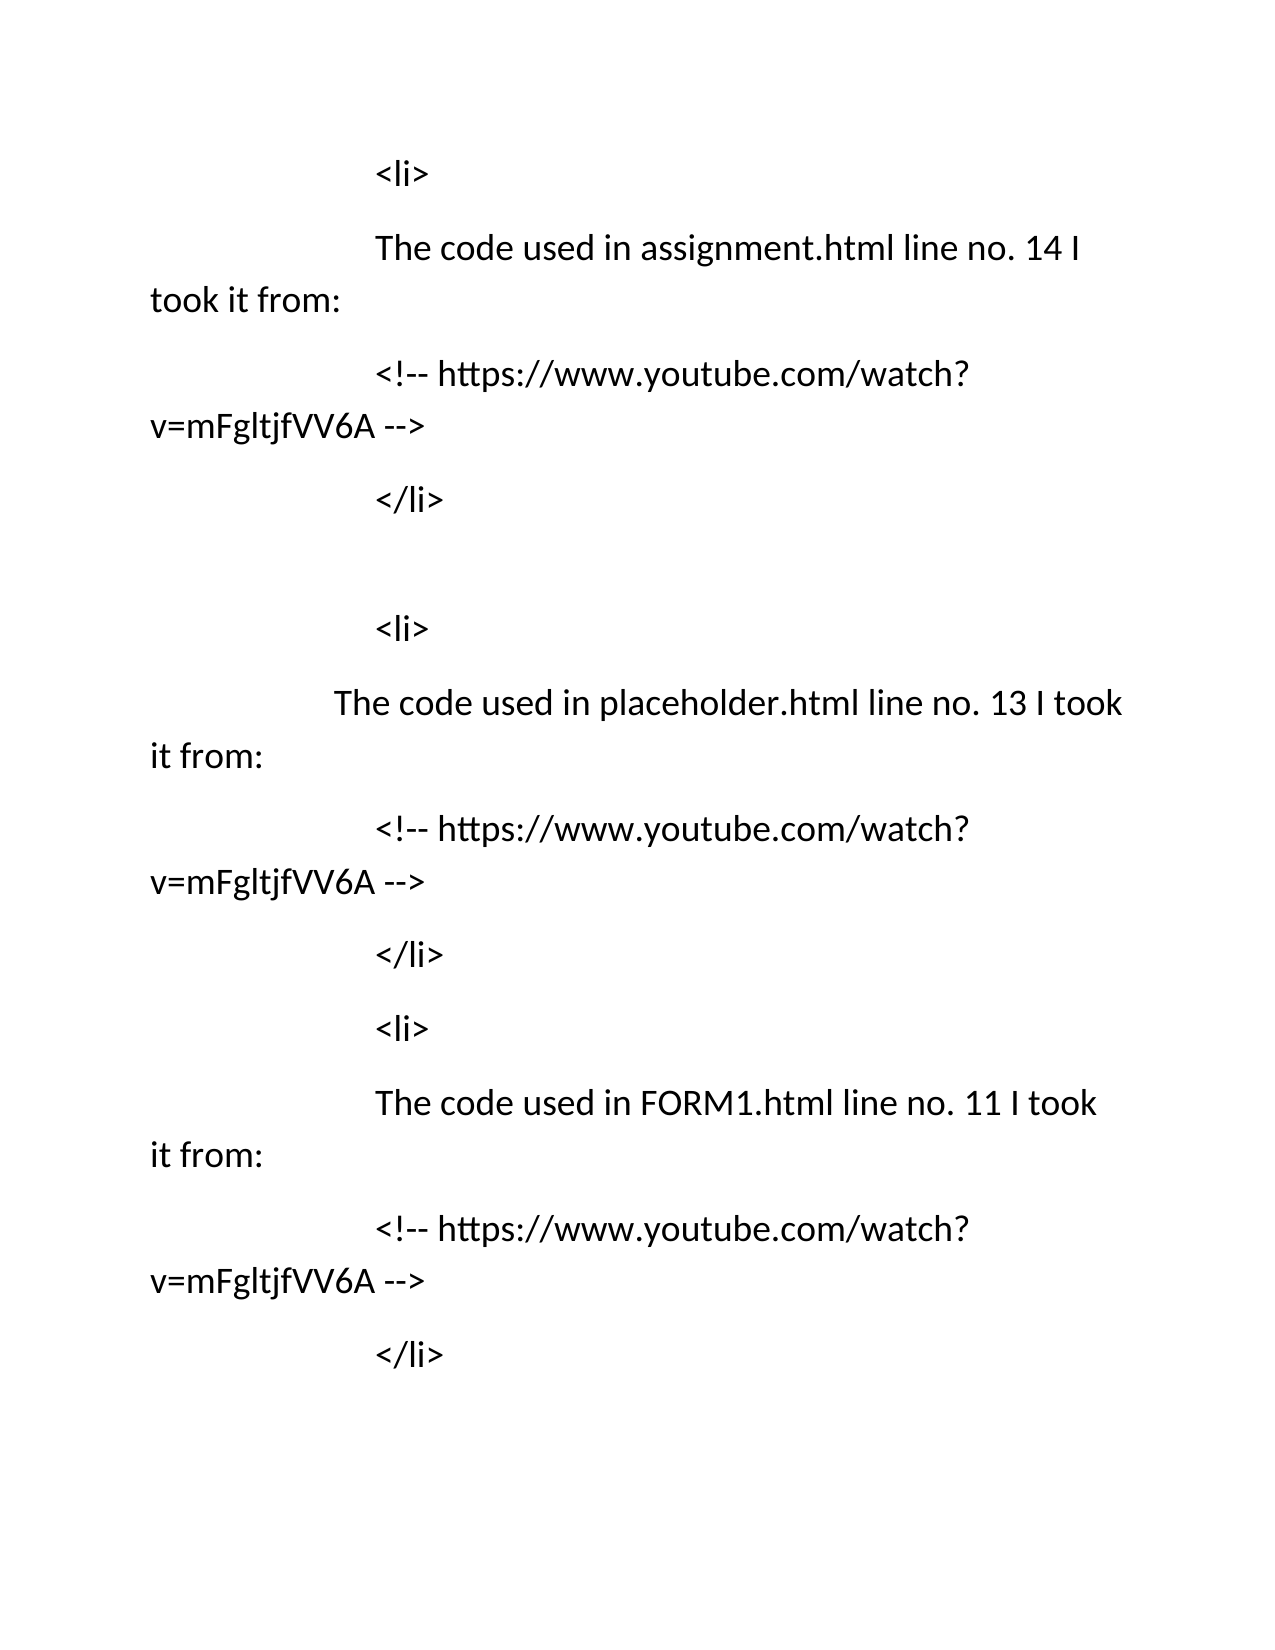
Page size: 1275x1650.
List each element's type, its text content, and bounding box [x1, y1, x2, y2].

text The code used in FORM1.html line no. 11 I took it from: [150, 1078, 1125, 1177]
text The code used in assignment.html line no. 14 I took it from: [150, 223, 1125, 322]
text <li> [150, 1005, 1125, 1051]
text <!-- https://www.youtube.com/watch?v=mFgltjfVV6A --> [150, 805, 1125, 904]
text </li> [150, 931, 1125, 977]
text <li> [150, 150, 1125, 196]
text <li> [150, 605, 1125, 651]
text The code used in placeholder.html line no. 13 I took it from: [150, 679, 1125, 777]
text </li> [150, 476, 1125, 522]
text <!-- https://www.youtube.com/watch?v=mFgltjfVV6A --> [150, 350, 1125, 448]
text </li> [150, 1331, 1125, 1377]
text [150, 1205, 1125, 1303]
